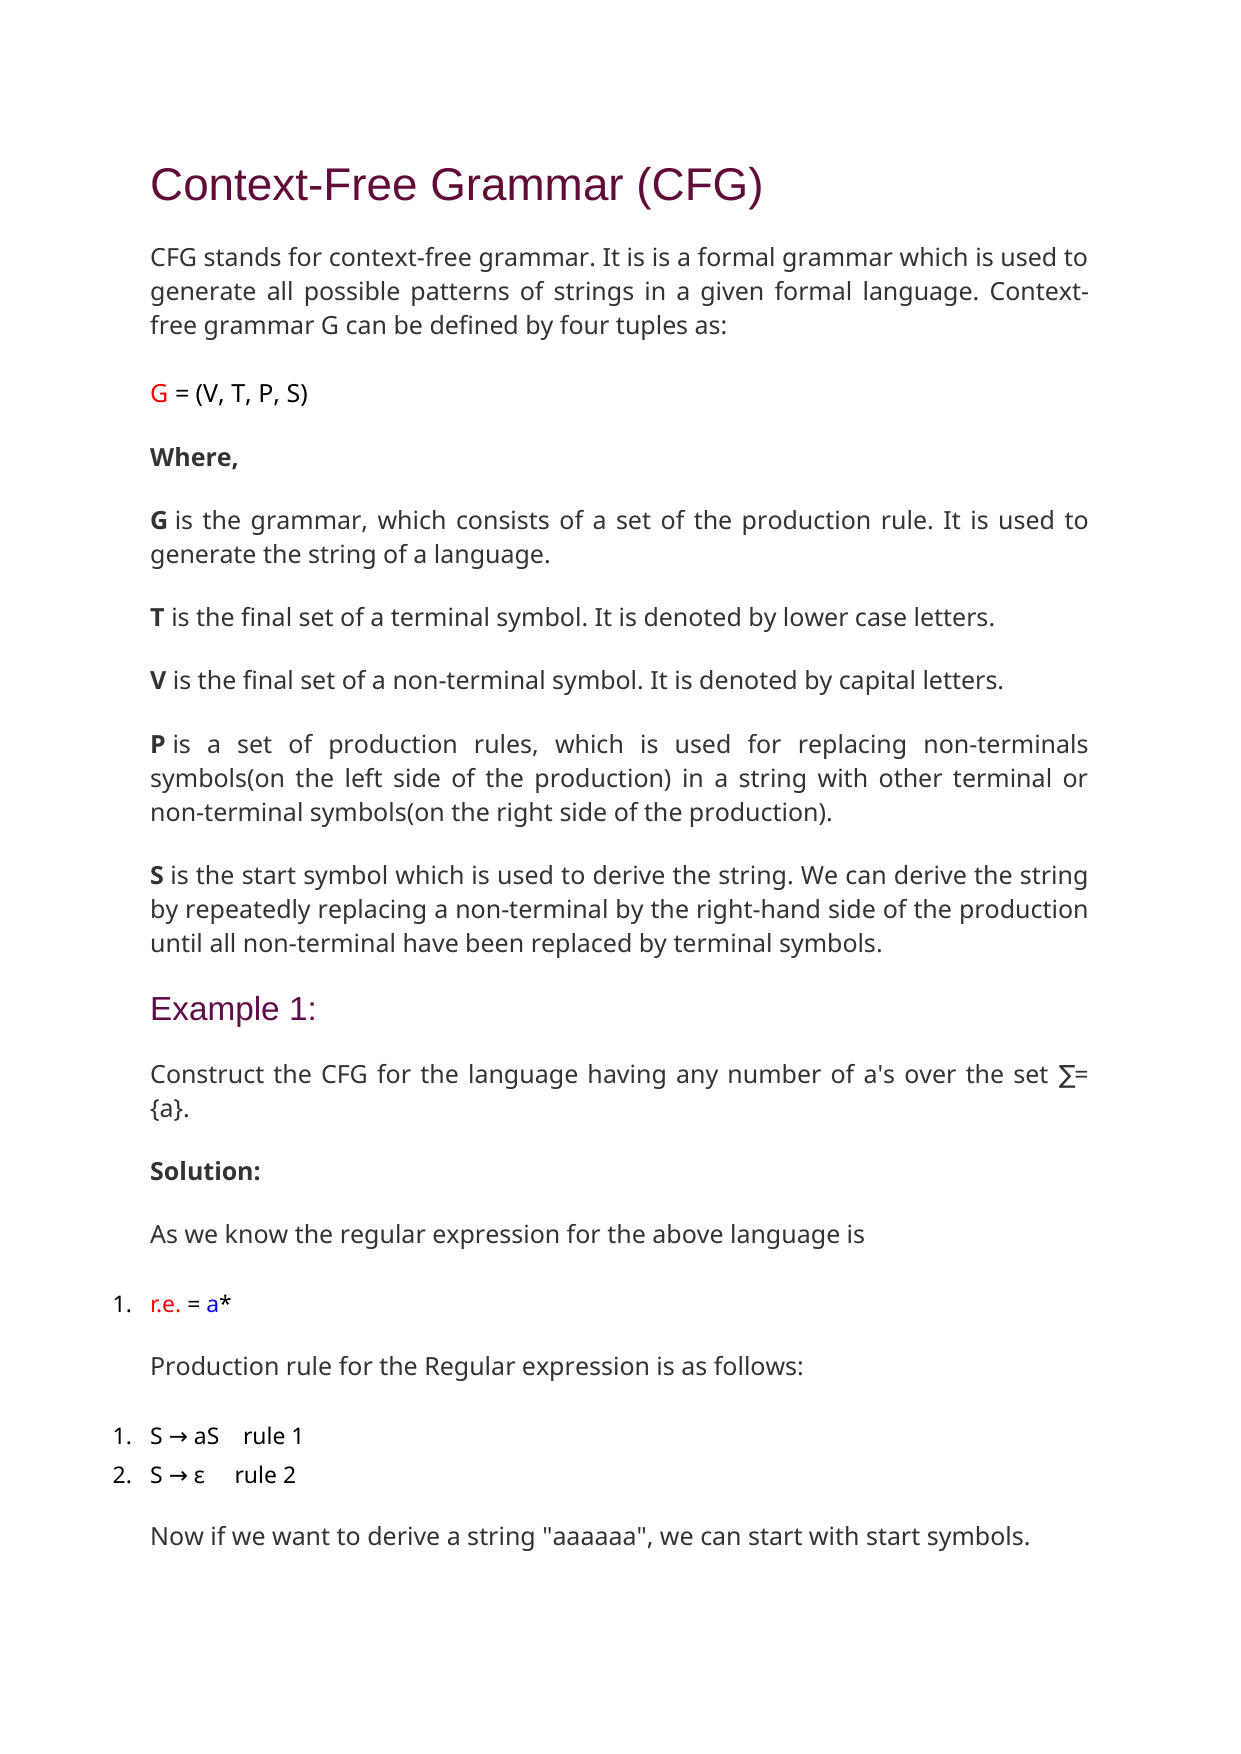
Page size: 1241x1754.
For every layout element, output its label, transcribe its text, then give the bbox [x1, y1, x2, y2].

text Construct the CFG for the language having any number of a's over the set ∑= {a}. [150, 1057, 1090, 1125]
text Solution: [150, 1154, 1090, 1188]
list r.e. = a* [112, 1280, 1090, 1319]
text Now if we want to derive a string "aaaaaa", we can start with start symbols. [150, 1519, 1090, 1553]
text As we know the regular expression for the above language is [150, 1217, 1090, 1251]
subtitle Example 1: [150, 989, 1090, 1027]
list S → aS rule 1 [112, 1412, 1090, 1451]
text Where, [150, 439, 1090, 473]
text Context-Free Grammar (CFG) [150, 158, 1090, 211]
text CFG stands for context-free grammar. It is is a formal grammar which is used to generate all possible patterns of strings in a given formal language. Context-free grammar G can be defined by four tuples as: [150, 240, 1090, 342]
text Production rule for the Regular expression is as follows: [150, 1348, 1090, 1383]
text S is the start symbol which is used to derive the string. We can derive the string by repeatedly replacing a non-terminal by the right-hand side of the production until all non-terminal have been replaced by terminal symbols. [150, 858, 1090, 960]
text G = (V, T, P, S) [150, 371, 1090, 410]
text P is a set of production rules, which is used for replacing non-terminals symbols(on the left side of the production) in a string with other terminal or non-terminal symbols(on the right side of the production). [150, 726, 1090, 828]
text G is the grammar, which consists of a set of the production rule. It is used to generate the string of a language. [150, 502, 1090, 571]
text T is the final set of a terminal symbol. It is denoted by lower case letters. [150, 600, 1090, 634]
list S → ε rule 2 [112, 1451, 1090, 1490]
text V is the final set of a non-terminal symbol. It is denoted by capital letters. [150, 663, 1090, 697]
